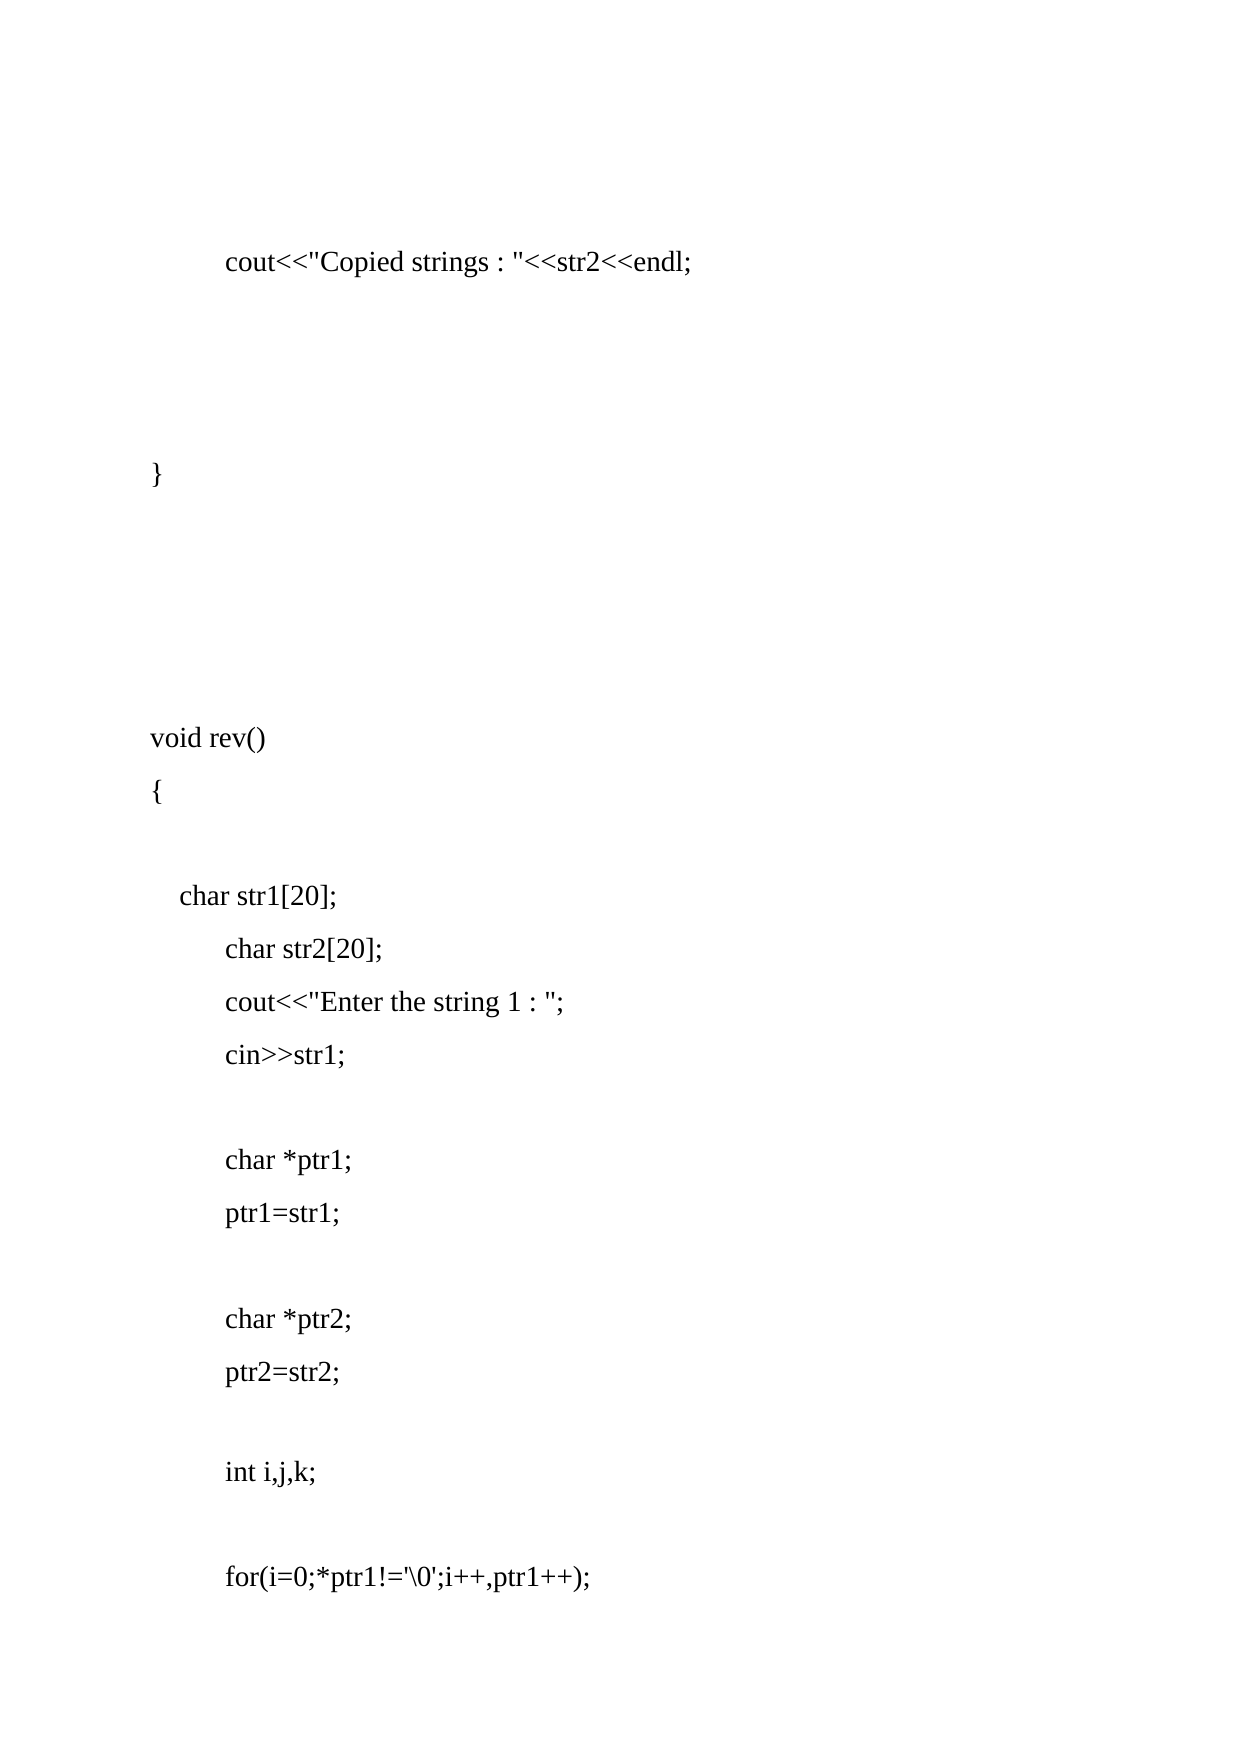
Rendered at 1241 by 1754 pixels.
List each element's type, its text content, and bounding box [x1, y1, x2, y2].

text char *ptr1; [150, 1142, 1090, 1176]
text } [150, 456, 1090, 489]
text char str1[20]; [150, 878, 1090, 912]
text cout<<"Enter the string 1 : "; [150, 984, 1090, 1017]
text char *ptr2; [150, 1301, 1090, 1334]
text { [150, 773, 1090, 806]
text char str2[20]; [150, 931, 1090, 965]
text for(i=0;*ptr1!='\0';i++,ptr1++); [150, 1559, 1090, 1593]
text void rev() [150, 720, 1090, 753]
text ptr2=str2; [150, 1354, 1090, 1387]
text int i,j,k; [150, 1454, 1090, 1487]
text cin>>str1; [150, 1037, 1090, 1070]
text cout<<"Copied strings : "<<str2<<endl; [150, 244, 1090, 278]
text ptr1=str1; [150, 1195, 1090, 1229]
